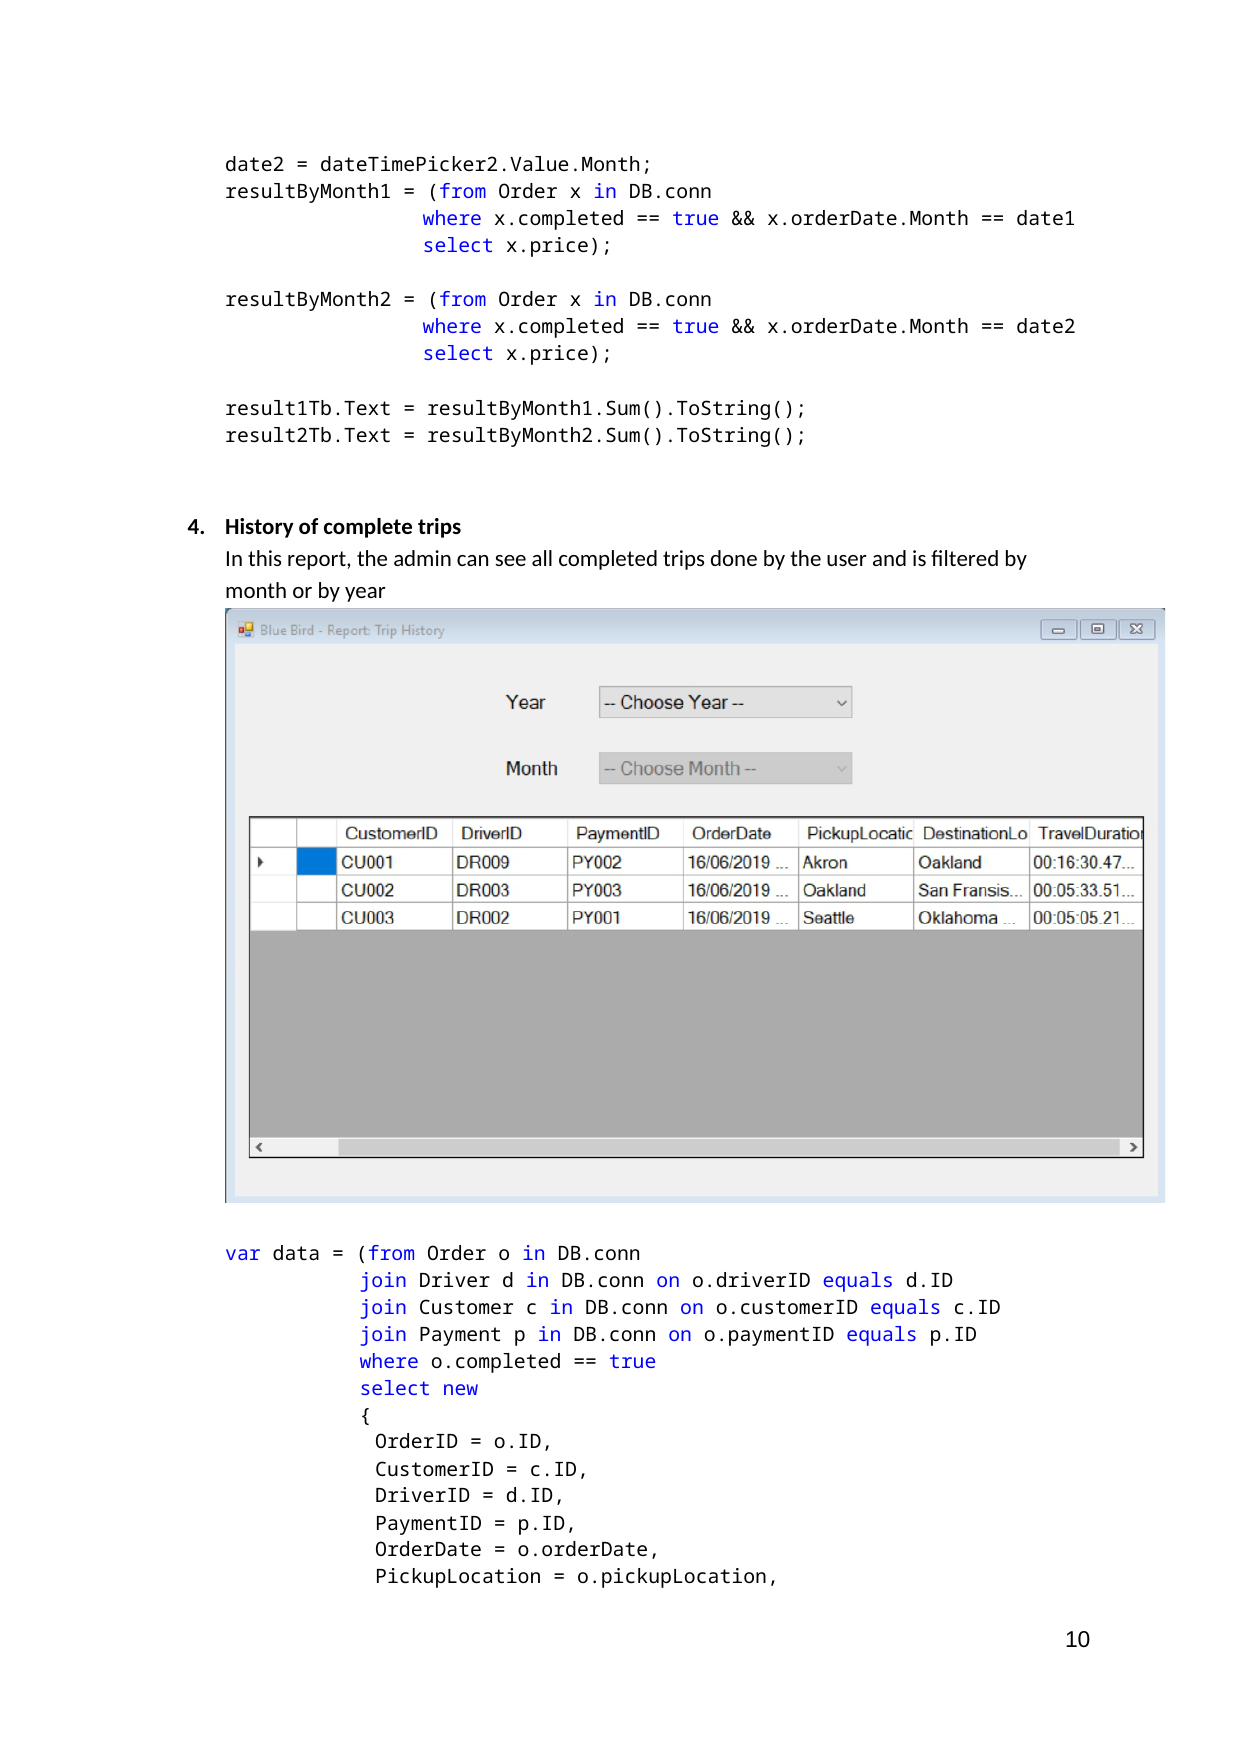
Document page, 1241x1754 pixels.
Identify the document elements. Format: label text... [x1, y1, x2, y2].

text select new [300, 1374, 1090, 1401]
text CustomerID = c.ID, [300, 1455, 1090, 1482]
list In this report, the admin can see all completed trips done by the user and is filtered by month or by year [225, 544, 1090, 604]
text select x.price); [375, 339, 1090, 366]
text select x.price); [375, 231, 1090, 258]
text { [300, 1401, 1090, 1428]
text join Payment p in DB.conn on o.paymentID equals p.ID [300, 1320, 1090, 1347]
text where x.completed == true && x.orderDate.Month == date1 [300, 204, 1090, 231]
text var data = (from Order o in DB.conn [150, 1239, 1090, 1266]
text date2 = dateTimePicker2.Value.Month; [150, 150, 1090, 177]
text DriverID = d.ID, [300, 1482, 1090, 1509]
text PickupLocation = o.pickupLocation, [300, 1563, 1090, 1590]
picture [225, 608, 1166, 1203]
text resultByMonth2 = (from Order x in DB.conn [150, 285, 1090, 312]
text OrderID = o.ID, [300, 1428, 1090, 1455]
text OrderDate = o.orderDate, [300, 1536, 1090, 1563]
text PaymentID = p.ID, [300, 1509, 1090, 1536]
text join Driver d in DB.conn on o.driverID equals d.ID [300, 1266, 1090, 1293]
text join Customer c in DB.conn on o.customerID equals c.ID [300, 1293, 1090, 1320]
text where o.completed == true [300, 1347, 1090, 1374]
text result2Tb.Text = resultByMonth2.Sum().ToString(); [150, 421, 1090, 448]
text result1Tb.Text = resultByMonth1.Sum().ToString(); [150, 394, 1090, 421]
list History of complete trips [187, 512, 1090, 540]
text resultByMonth1 = (from Order x in DB.conn [150, 177, 1090, 204]
text where x.completed == true && x.orderDate.Month == date2 [375, 312, 1090, 339]
